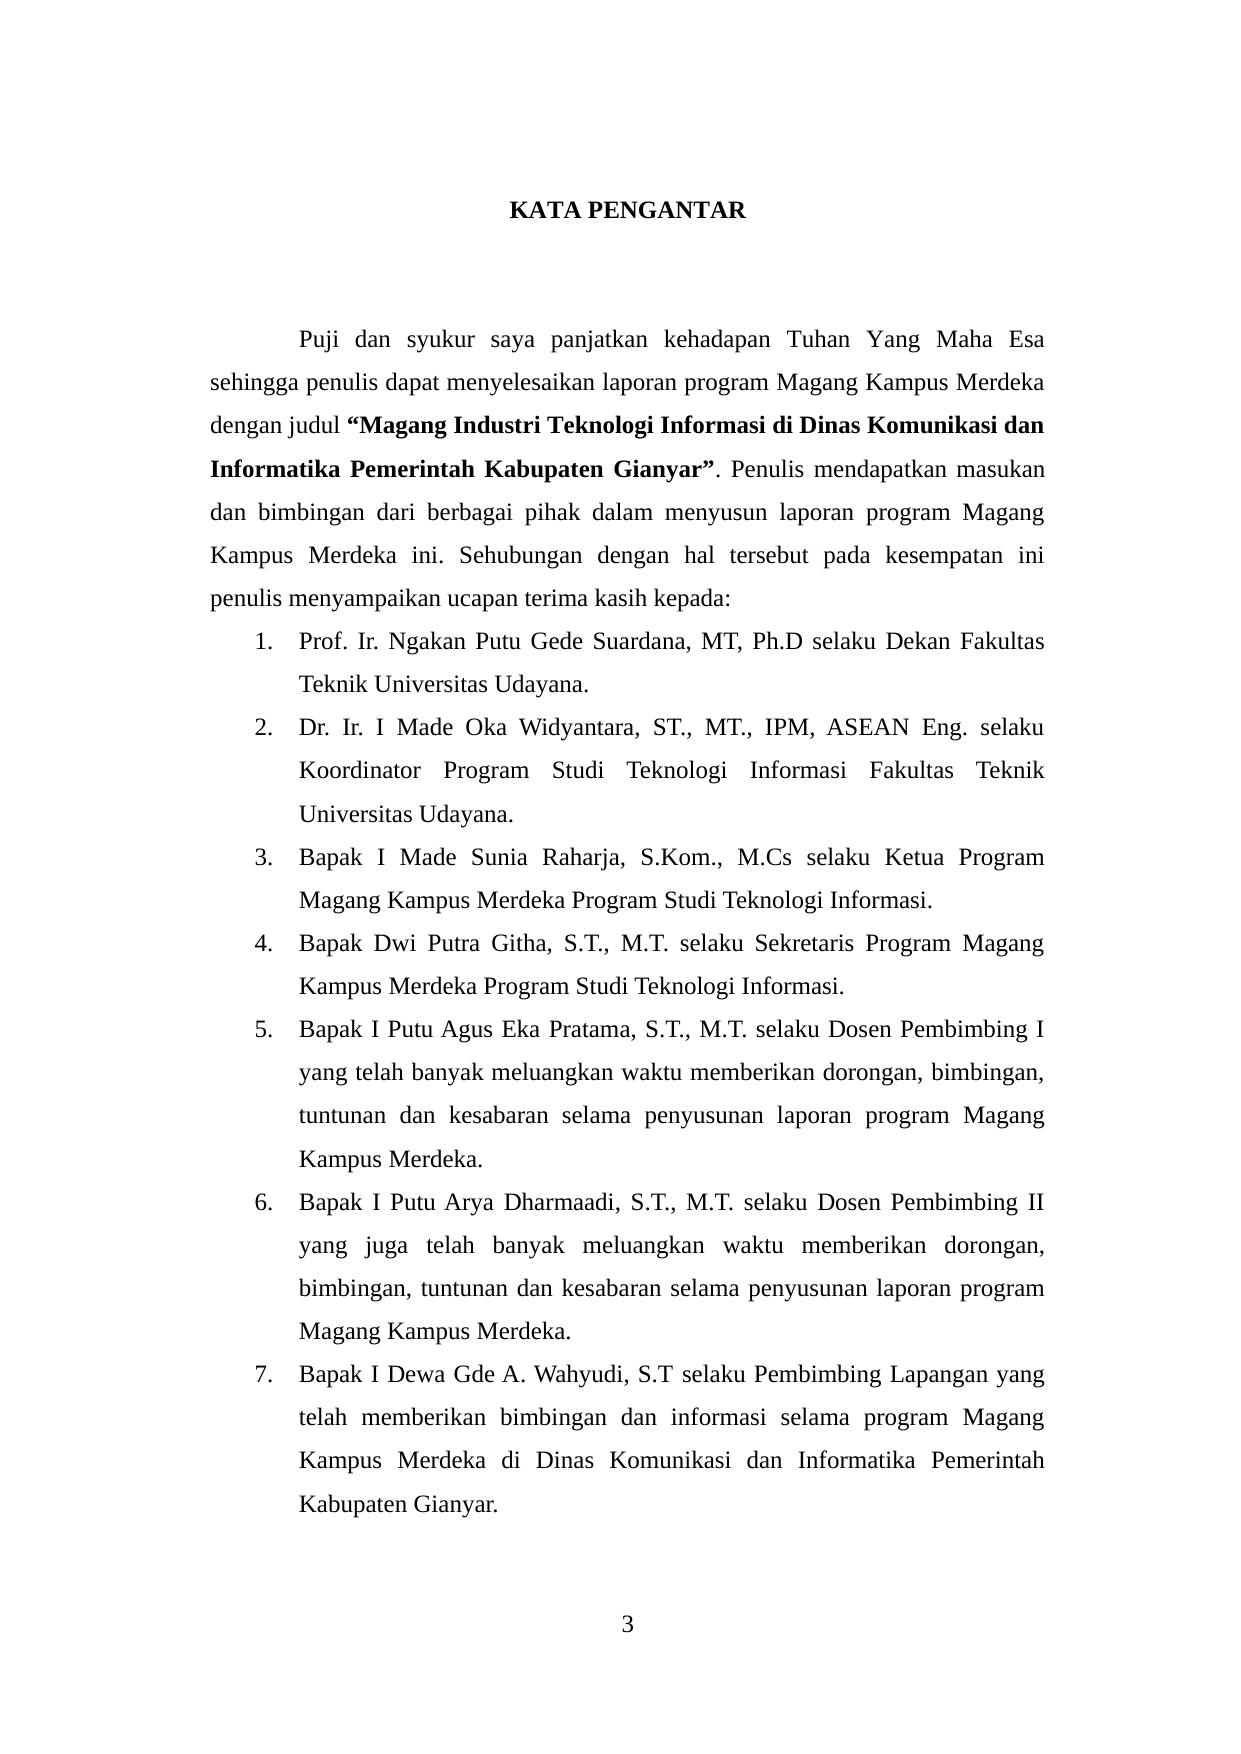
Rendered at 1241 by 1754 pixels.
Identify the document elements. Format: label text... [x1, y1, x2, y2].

list Dr. Ir. I Made Oka Widyantara, ST., MT., IPM, ASEAN Eng. selaku Koordinator Program Studi Teknologi Informasi Fakultas Teknik Universitas Udayana. [254, 712, 1045, 827]
text Puji dan syukur saya panjatkan kehadapan Tuhan Yang Maha Esa sehingga penulis dapat menyelesaikan laporan program Magang Kampus Merdeka dengan judul “Magang Industri Teknologi Informasi di Dinas Komunikasi dan Informatika Pemerintah Kabupaten Gianyar”. Penulis mendapatkan masukan dan bimbingan dari berbagai pihak dalam menyusun laporan program Magang Kampus Merdeka ini. Sehubungan dengan hal tersebut pada kesempatan ini penulis menyampaikan ucapan terima kasih kepada: [210, 324, 1045, 612]
list Bapak I Putu Arya Dharmaadi, S.T., M.T. selaku Dosen Pembimbing II yang juga telah banyak meluangkan waktu memberikan dorongan, bimbingan, tuntunan dan kesabaran selama penyusunan laporan program Magang Kampus Merdeka. [254, 1187, 1045, 1345]
list Bapak I Putu Agus Eka Pratama, S.T., M.T. selaku Dosen Pembimbing I yang telah banyak meluangkan waktu memberikan dorongan, bimbingan, tuntunan dan kesabaran selama penyusunan laporan program Magang Kampus Merdeka. [254, 1014, 1045, 1172]
list Bapak I Made Sunia Raharja, S.Kom., M.Cs selaku Ketua Program Magang Kampus Merdeka Program Studi Teknologi Informasi. [254, 842, 1045, 914]
list Prof. Ir. Ngakan Putu Gede Suardana, MT, Ph.D selaku Dekan Fakultas Teknik Universitas Udayana. [254, 626, 1045, 698]
list Bapak I Dewa Gde A. Wahyudi, S.T selaku Pembimbing Lapangan yang telah memberikan bimbingan dan informasi selama program Magang Kampus Merdeka di Dinas Komunikasi dan Informatika Pemerintah Kabupaten Gianyar. [254, 1359, 1045, 1517]
list Bapak Dwi Putra Githa, S.T., M.T. selaku Sekretaris Program Magang Kampus Merdeka Program Studi Teknologi Informasi. [254, 928, 1045, 1000]
subtitle KATA PENGANTAR [210, 195, 1045, 224]
